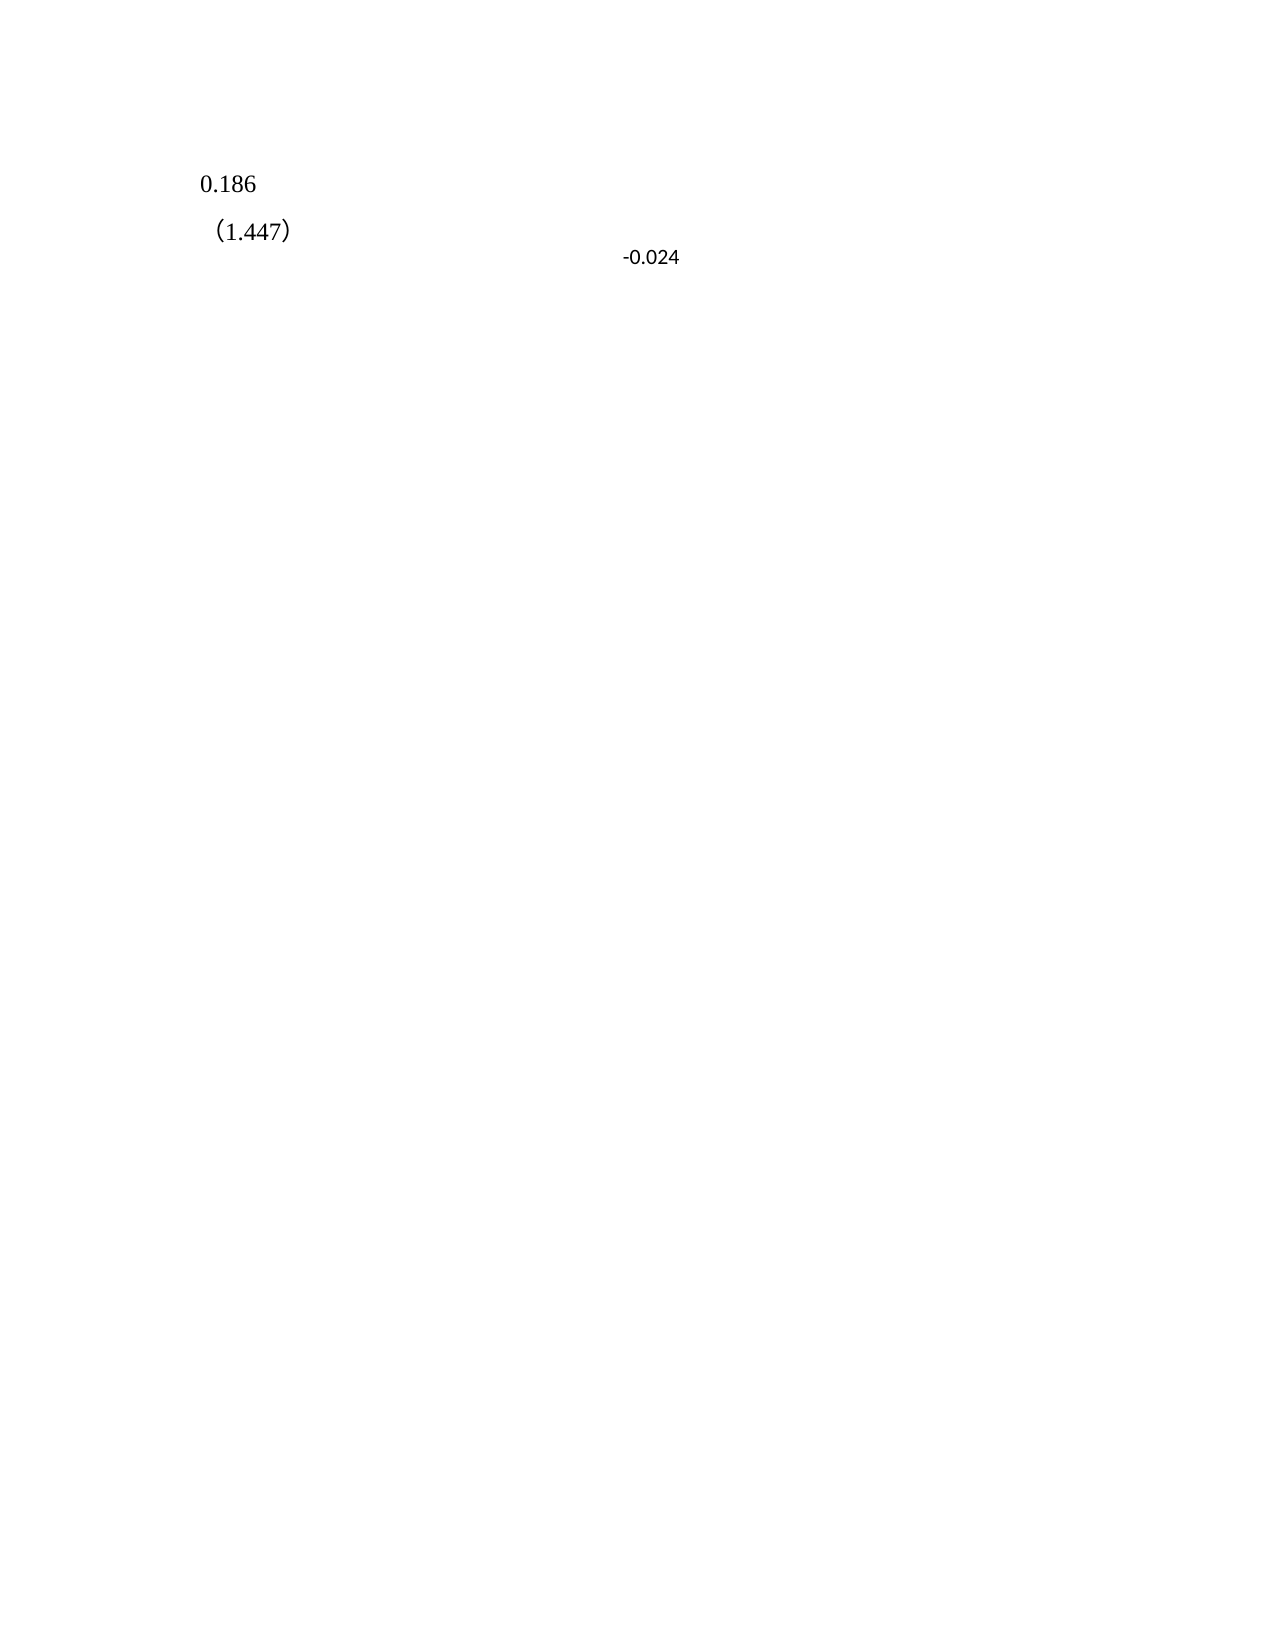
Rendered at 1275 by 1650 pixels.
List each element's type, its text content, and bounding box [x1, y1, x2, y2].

text 0.186 [150, 150, 1125, 198]
text （1.447） [150, 198, 1125, 247]
text -0.024 [177, 253, 1125, 268]
